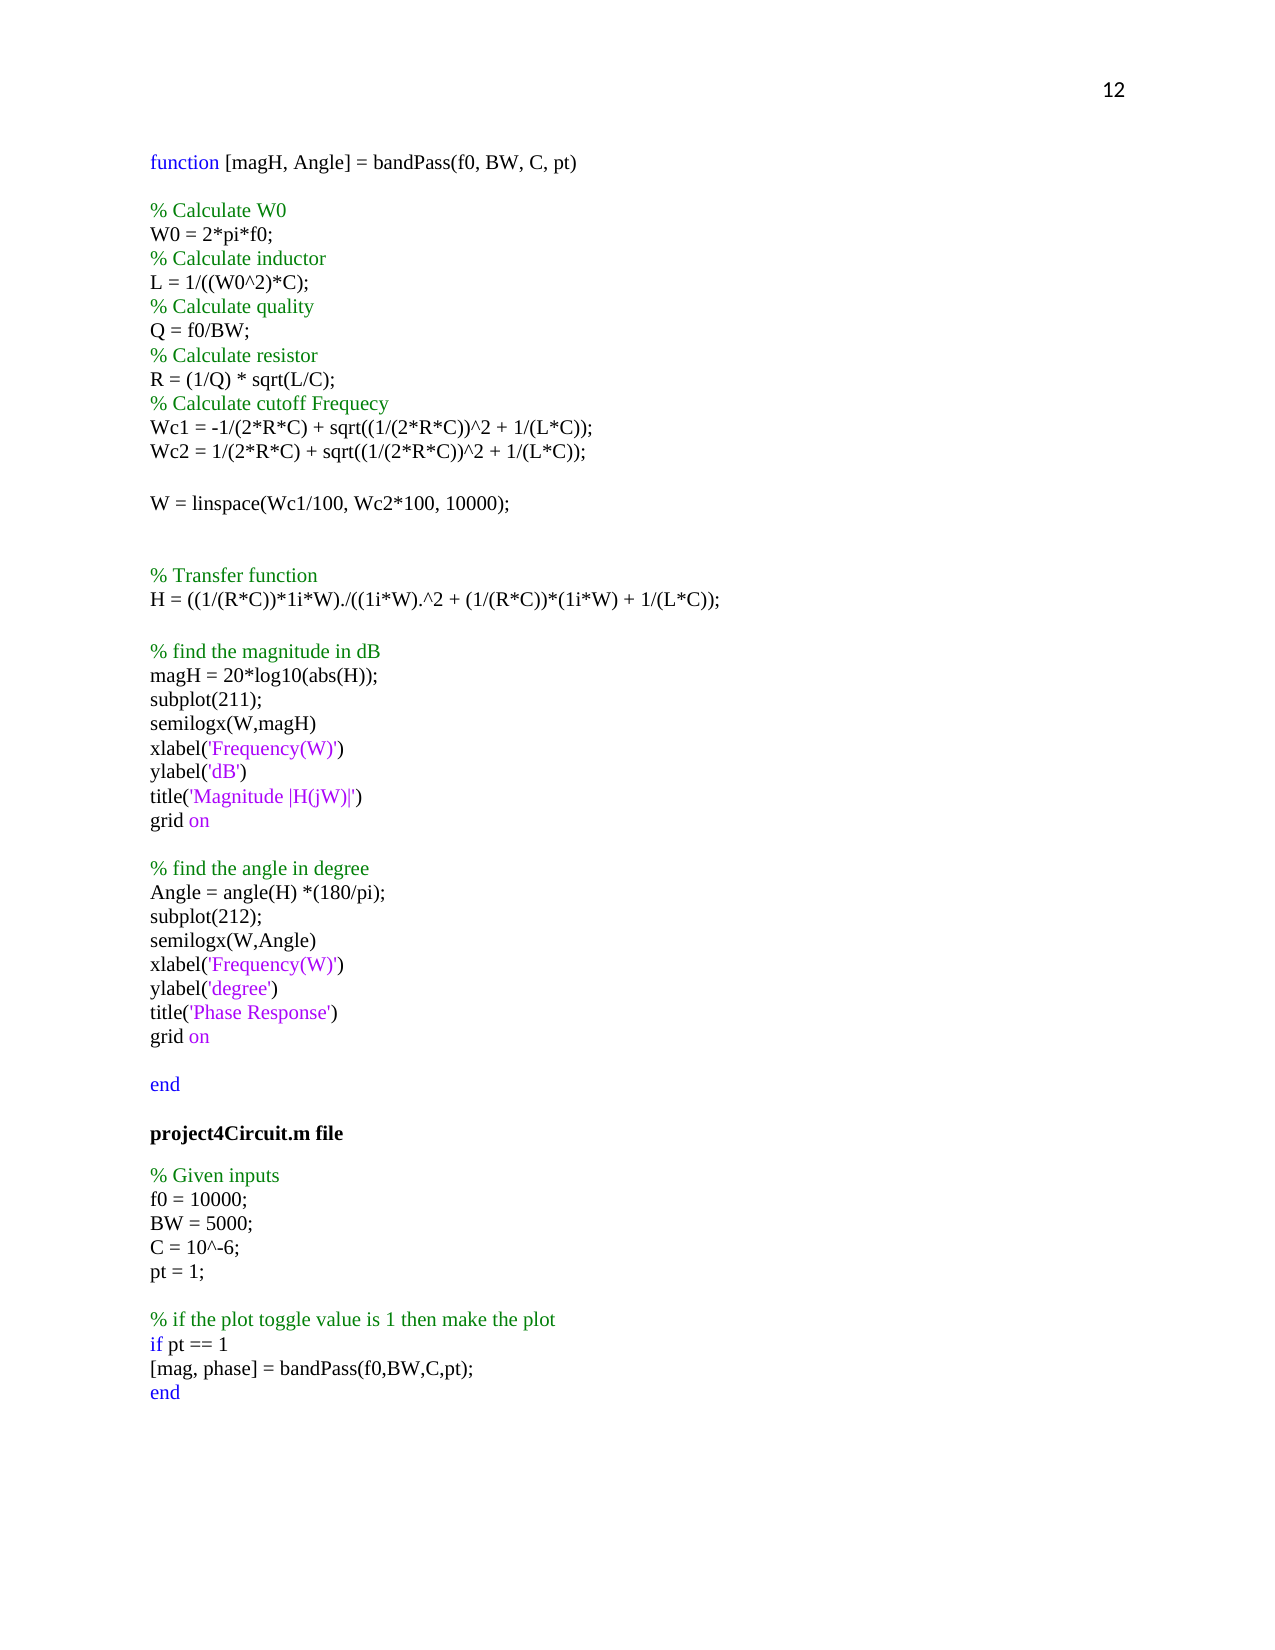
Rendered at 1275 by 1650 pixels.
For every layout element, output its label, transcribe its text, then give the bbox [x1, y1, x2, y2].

text semilogx(W,Angle) [150, 928, 1125, 952]
text ylabel('dB') [150, 759, 1125, 783]
text % Calculate inductor [150, 246, 1125, 270]
text end [150, 1379, 1125, 1404]
text Wc1 = -1/(2*R*C) + sqrt((1/(2*R*C))^2 + 1/(L*C)); [150, 415, 1125, 439]
text semilogx(W,magH) [150, 711, 1125, 735]
text title('Phase Response') [150, 1000, 1125, 1024]
text ylabel('degree') [150, 976, 1125, 1000]
text f0 = 10000; [150, 1187, 1125, 1211]
text Q = f0/BW; [150, 318, 1125, 342]
text magH = 20*log10(abs(H)); [150, 663, 1125, 687]
text function [magH, Angle] = bandPass(f0, BW, C, pt) [150, 150, 1125, 174]
text % find the angle in degree [150, 856, 1125, 880]
text grid on [150, 1024, 1125, 1048]
text pt = 1; [150, 1259, 1125, 1283]
text xlabel('Frequency(W)') [150, 735, 1125, 759]
text title('Magnitude |H(jW)|') [150, 783, 1125, 808]
text W = linspace(Wc1/100, Wc2*100, 10000); [150, 491, 1125, 515]
text subplot(211); [150, 687, 1125, 711]
text H = ((1/(R*C))*1i*W)./((1i*W).^2 + (1/(R*C))*(1i*W) + 1/(L*C)); [150, 587, 1125, 611]
text if pt == 1 [150, 1331, 1125, 1356]
text C = 10^-6; [150, 1235, 1125, 1259]
text subplot(212); [150, 904, 1125, 928]
text R = (1/Q) * sqrt(L/C); [150, 367, 1125, 391]
text BW = 5000; [150, 1211, 1125, 1235]
text [mag, phase] = bandPass(f0,BW,C,pt); [150, 1356, 1125, 1379]
text % find the magnitude in dB [150, 639, 1125, 663]
text W0 = 2*pi*f0; [150, 222, 1125, 246]
text Wc2 = 1/(2*R*C) + sqrt((1/(2*R*C))^2 + 1/(L*C)); [150, 439, 1125, 463]
text xlabel('Frequency(W)') [150, 952, 1125, 976]
text % Calculate W0 [150, 198, 1125, 222]
text % Transfer function [150, 563, 1125, 587]
text Angle = angle(H) *(180/pi); [150, 880, 1125, 904]
text project4Circuit.m file [150, 1120, 1125, 1144]
text % if the plot toggle value is 1 then make the plot [150, 1307, 1125, 1331]
text % Calculate quality [150, 294, 1125, 318]
text L = 1/((W0^2)*C); [150, 270, 1125, 294]
text % Calculate resistor [150, 342, 1125, 367]
text end [150, 1072, 1125, 1096]
text % Given inputs [150, 1163, 1125, 1187]
text % Calculate cutoff Frequecy [150, 391, 1125, 415]
text grid on [150, 808, 1125, 832]
